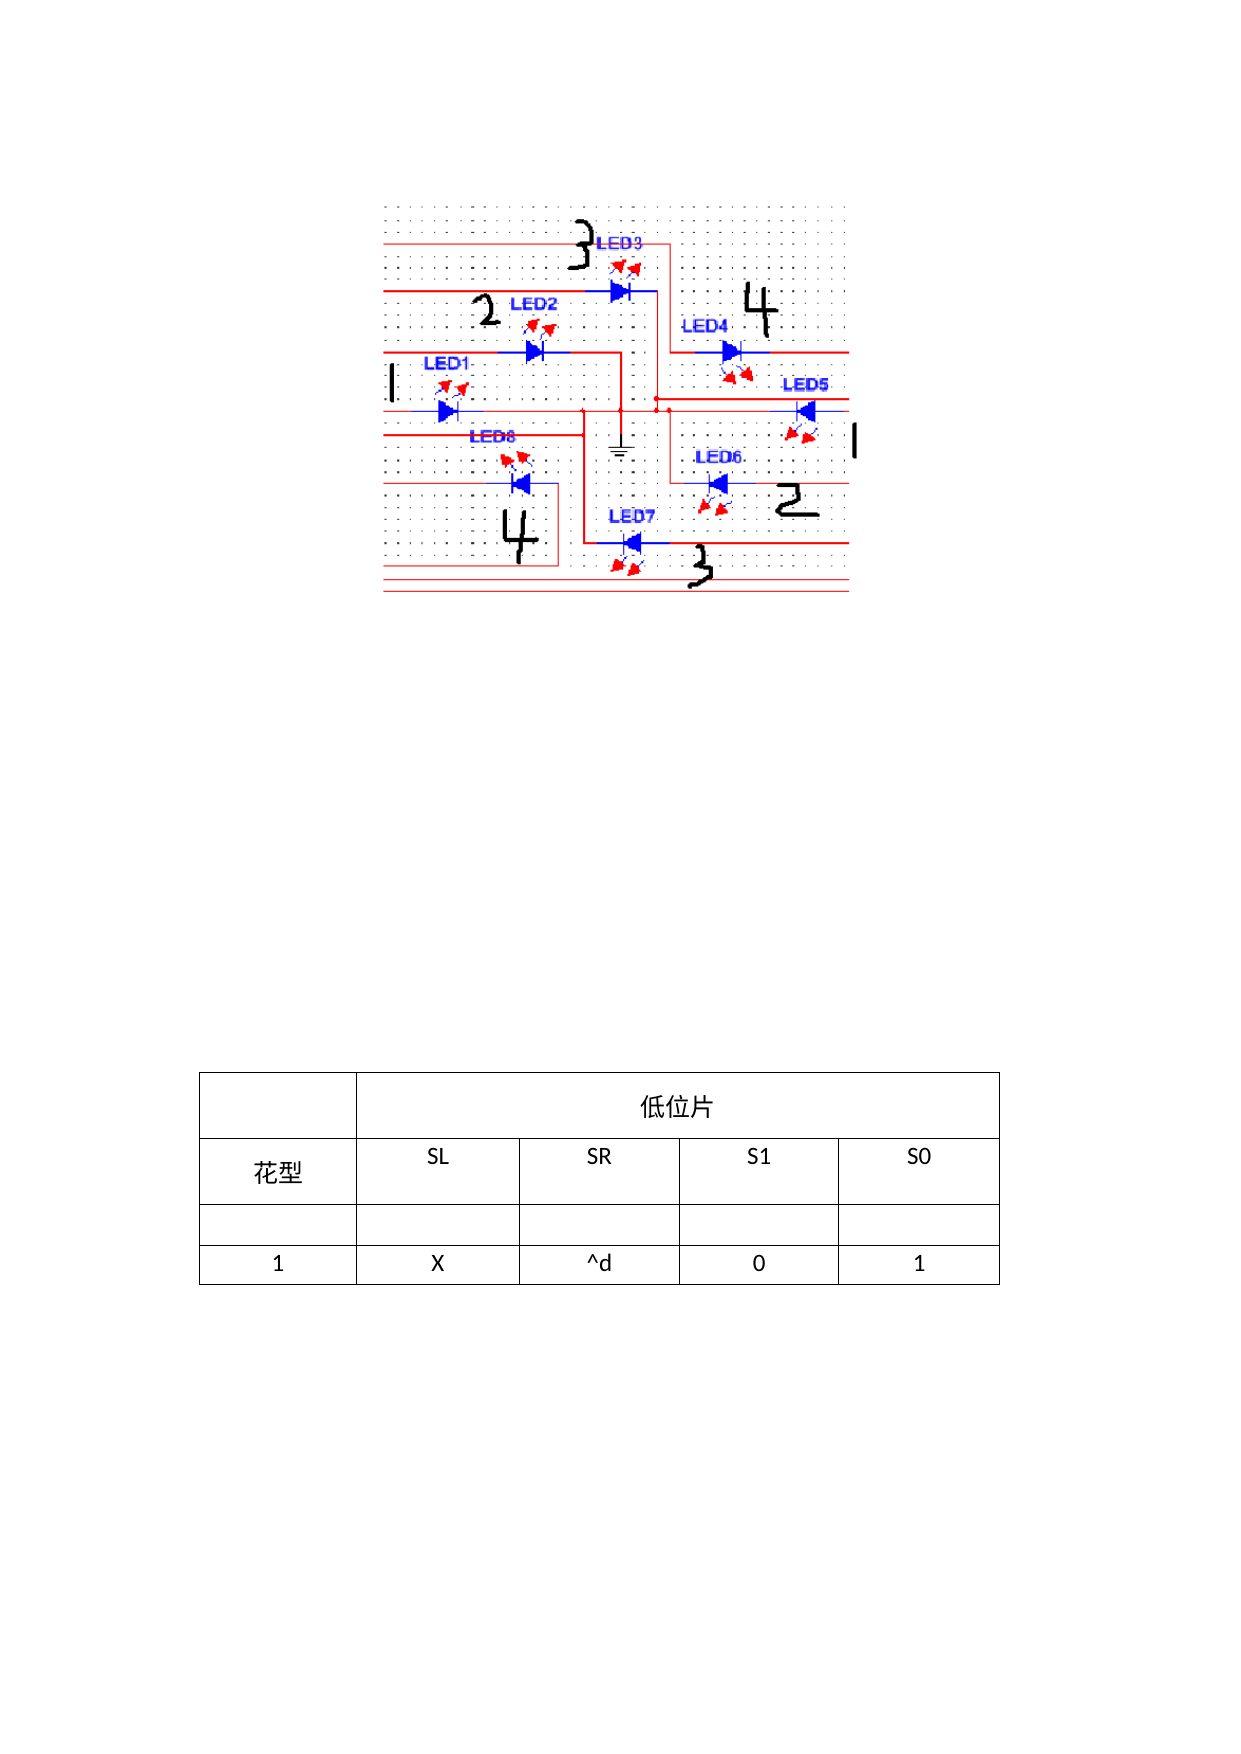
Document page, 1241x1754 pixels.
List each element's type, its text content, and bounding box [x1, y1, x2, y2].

table_cell ^d [520, 1246, 679, 1283]
table_cell 1 [839, 1246, 999, 1283]
table_cell [839, 1205, 999, 1245]
table_cell [680, 1205, 838, 1245]
table_cell 花型 [200, 1139, 356, 1204]
table_header 低位片 [357, 1073, 999, 1138]
table_cell S0 [839, 1139, 999, 1204]
table_cell 0 [680, 1246, 838, 1283]
table_header [200, 1073, 356, 1138]
table_cell [357, 1205, 519, 1245]
table_cell [200, 1205, 356, 1245]
table_cell X [357, 1246, 519, 1283]
table_cell S1 [680, 1139, 838, 1204]
table_cell SR [520, 1139, 679, 1204]
table_cell [520, 1205, 679, 1245]
picture [187, 162, 1052, 648]
table_cell 1 [200, 1246, 356, 1283]
table_cell SL [357, 1139, 519, 1204]
